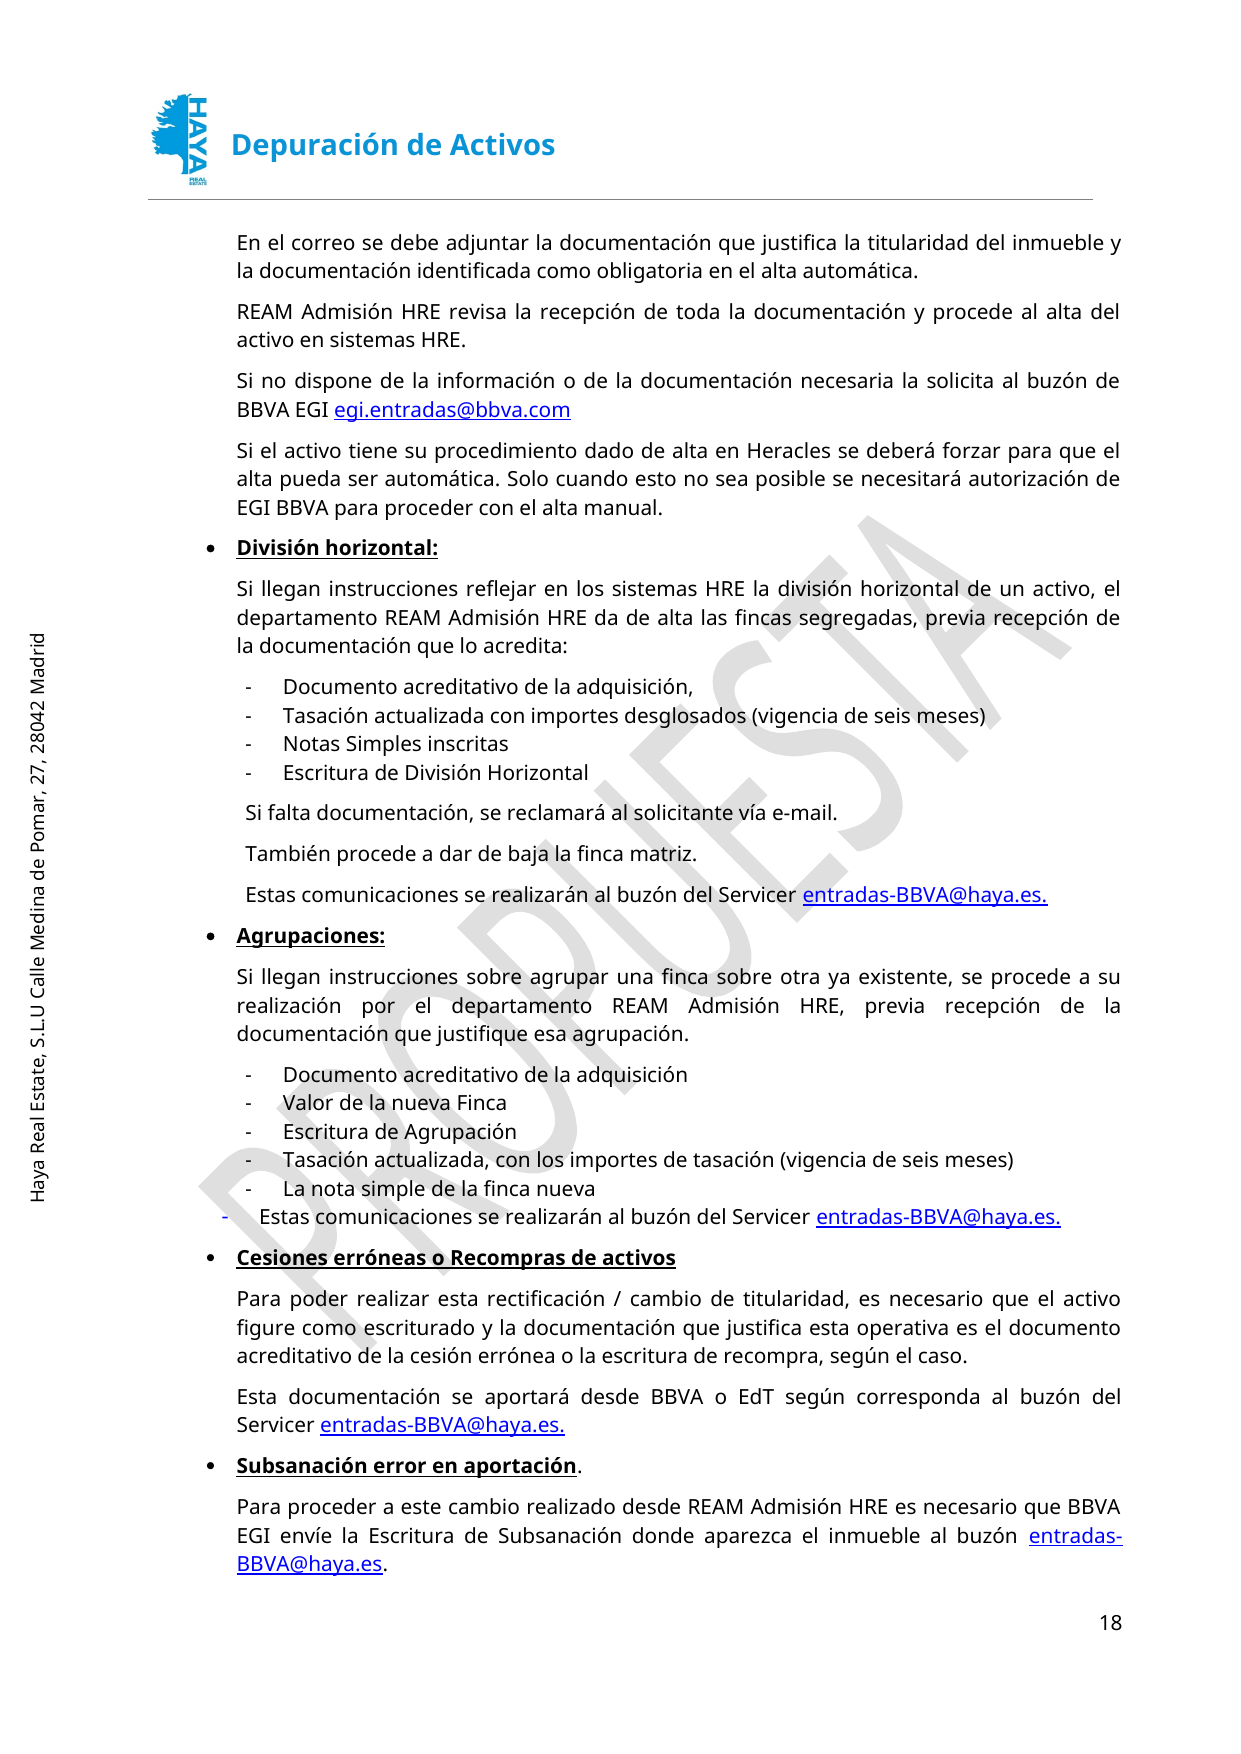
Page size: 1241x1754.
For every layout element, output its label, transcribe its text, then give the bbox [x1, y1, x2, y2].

text En el correo se debe adjuntar la documentación que justifica la titularidad del inmueble y la documentación identificada como obligatoria en el alta automática. [236, 228, 1122, 284]
list Estas comunicaciones se realizarán al buzón del Servicer entradas-BBVA@haya.es. [221, 1202, 1122, 1231]
list Tasación actualizada con importes desglosados (vigencia de seis meses) [245, 701, 1122, 729]
text Si el activo tiene su procedimiento dado de alta en Heracles se deberá forzar para que el alta pueda ser automática. Solo cuando esto no sea posible se necesitará autorización de EGI BBVA para proceder con el alta manual. [236, 436, 1122, 521]
list Documento acreditativo de la adquisición, [245, 672, 1122, 701]
list Notas Simples inscritas [245, 729, 1122, 758]
text También procede a dar de baja la finca matriz. [245, 839, 1122, 868]
text Si falta documentación, se reclamará al solicitante vía e-mail. [245, 798, 1122, 827]
list Valor de la nueva Finca [245, 1088, 1122, 1117]
text Para proceder a este cambio realizado desde REAM Admisión HRE es necesario que BBVA EGI envíe la Escritura de Subsanación donde aparezca el inmueble al buzón entradas-BBVA@haya.es. [236, 1492, 1122, 1578]
picture [149, 90, 215, 187]
list Escritura de División Horizontal [245, 758, 1122, 786]
list Escritura de Agrupación [245, 1117, 1122, 1145]
list Cesiones erróneas o Recompras de activos [207, 1243, 1122, 1272]
list Tasación actualizada, con los importes de tasación (vigencia de seis meses) [245, 1145, 1122, 1174]
text Si llegan instrucciones reflejar en los sistemas HRE la división horizontal de un activo, el departamento REAM Admisión HRE da de alta las fincas segregadas, previa recepción de la documentación que lo acredita: [236, 574, 1122, 660]
text Si llegan instrucciones sobre agrupar una finca sobre otra ya existente, se procede a su realización por el departamento REAM Admisión HRE, previa recepción de la documentación que justifique esa agrupación. [236, 962, 1122, 1048]
list División horizontal: [207, 533, 1122, 562]
list La nota simple de la finca nueva [245, 1174, 1122, 1202]
text Para poder realizar esta rectificación / cambio de titularidad, es necesario que el activo figure como escriturado y la documentación que justifica esta operativa es el documento acreditativo de la cesión errónea o la escritura de recompra, según el caso. [236, 1284, 1122, 1369]
list Subsanación error en aportación. [207, 1451, 1122, 1480]
text REAM Admisión HRE revisa la recepción de toda la documentación y procede al alta del activo en sistemas HRE. [236, 297, 1122, 354]
list Agrupaciones: [207, 921, 1122, 950]
text Esta documentación se aportará desde BBVA o EdT según corresponda al buzón del Servicer entradas-BBVA@haya.es. [236, 1382, 1122, 1439]
text Estas comunicaciones se realizarán al buzón del Servicer entradas-BBVA@haya.es. [245, 880, 1122, 909]
text Si no dispone de la información o de la documentación necesaria la solicita al buzón de BBVA EGI egi.entradas@bbva.com [236, 366, 1122, 423]
list Documento acreditativo de la adquisición [245, 1060, 1122, 1088]
